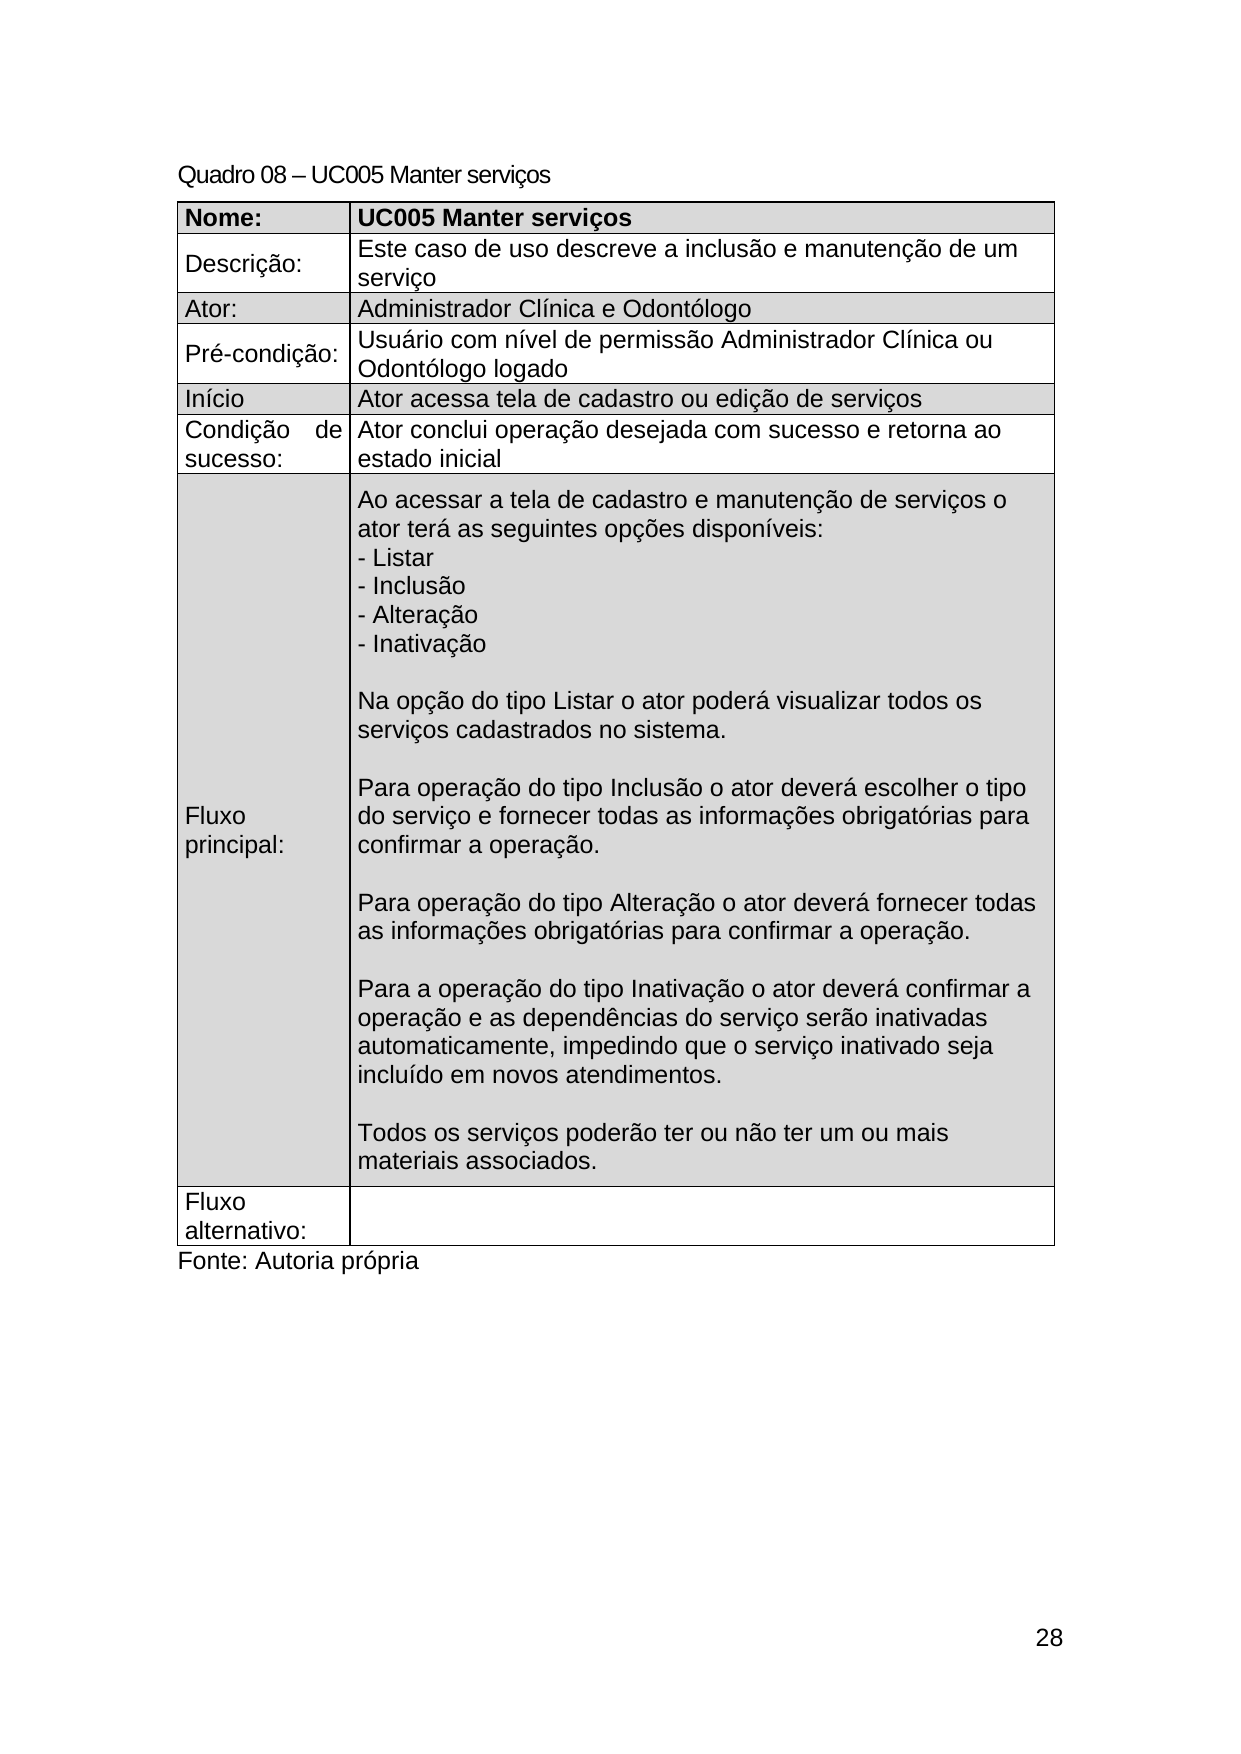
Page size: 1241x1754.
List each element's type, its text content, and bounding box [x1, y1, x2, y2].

table_cell Pré-condição: [178, 324, 349, 383]
table_cell [351, 1187, 1054, 1245]
table_header Nome: [178, 203, 349, 233]
table_cell Ator conclui operação desejada com sucesso e retorna ao estado inicial [351, 415, 1054, 473]
table_cell Este caso de uso descreve a inclusão e manutenção de um serviço [351, 234, 1054, 292]
table_cell Descrição: [178, 234, 349, 292]
text Fonte: Autoria própria [177, 1246, 1063, 1275]
table_cell Usuário com nível de permissão Administrador Clínica ou Odontólogo logado [351, 324, 1054, 383]
table_cell Ao acessar a tela de cadastro e manutenção de serviços o ator terá as seguintes opções disponíveis: - Listar - Inclusão - Alteração - Inativação Na opção do tipo Listar o ator poderá visualizar todos os serviços cadastrados no sistema. Para operação do tipo Inclusão o ator deverá escolher o tipo do serviço e fornecer todas as informações obrigatórias para confirmar a operação. Para operação do tipo Alteração o ator deverá fornecer todas as informações obrigatórias para confirmar a operação. Para a operação do tipo Inativação o ator deverá confirmar a operação e as dependências do serviço serão inativadas automaticamente, impedindo que o serviço inativado seja incluído em novos atendimentos. Todos os serviços poderão ter ou não ter um ou mais materiais associados. [351, 474, 1054, 1186]
title Quadro 08 – UC005 Manter serviços [177, 160, 1063, 189]
table_cell Ator: [178, 293, 349, 323]
table_cell Administrador Clínica e Odontólogo [351, 293, 1054, 323]
table_cell Fluxo principal: [178, 474, 349, 1186]
table_cell Fluxo alternativo: [178, 1187, 349, 1245]
table_cell Condição de sucesso: [178, 415, 349, 473]
table_cell Ator acessa tela de cadastro ou edição de serviços [351, 384, 1054, 414]
table_cell Início [178, 384, 349, 414]
table_header UC005 Manter serviços [351, 203, 1054, 233]
